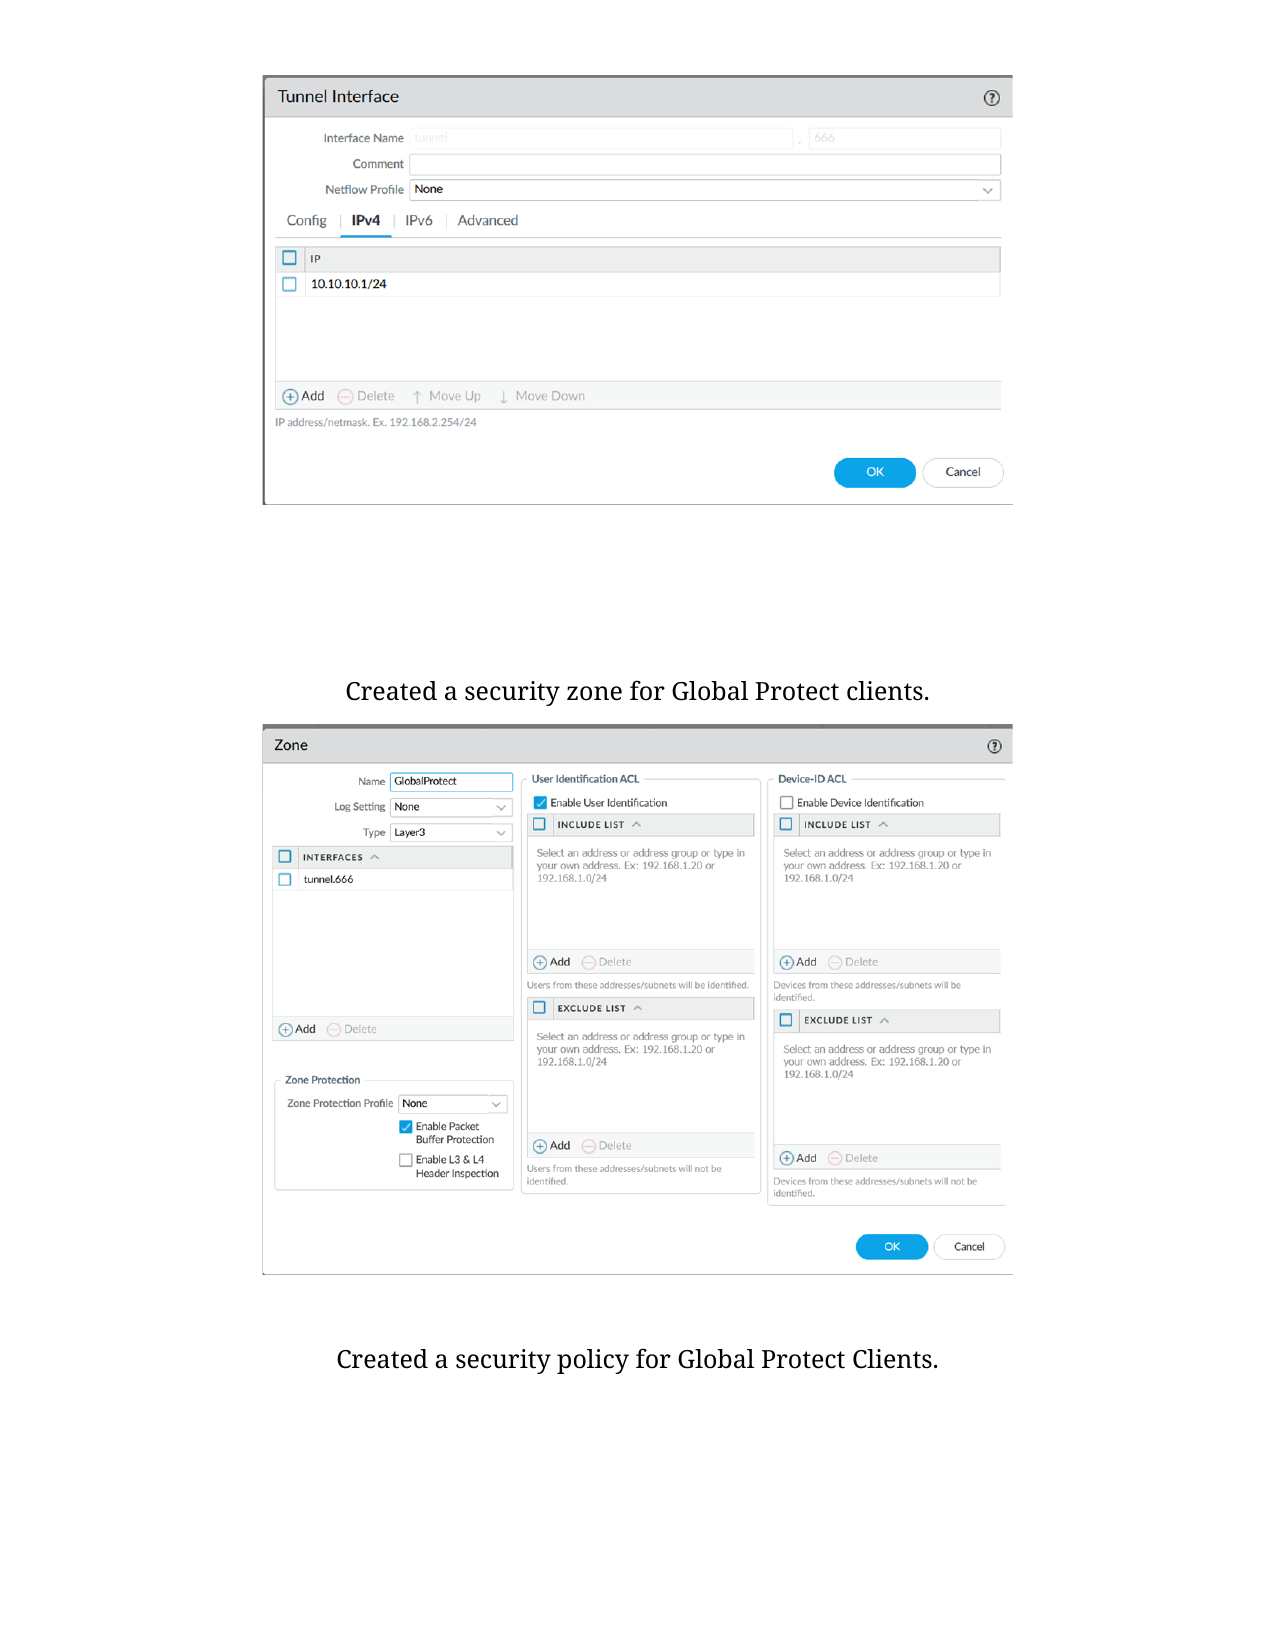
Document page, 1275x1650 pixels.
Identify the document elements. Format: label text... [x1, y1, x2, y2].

text Created a security zone for Global Protect clients. [75, 673, 1200, 708]
text Created a security policy for Global Protect Clients. [75, 1342, 1200, 1376]
